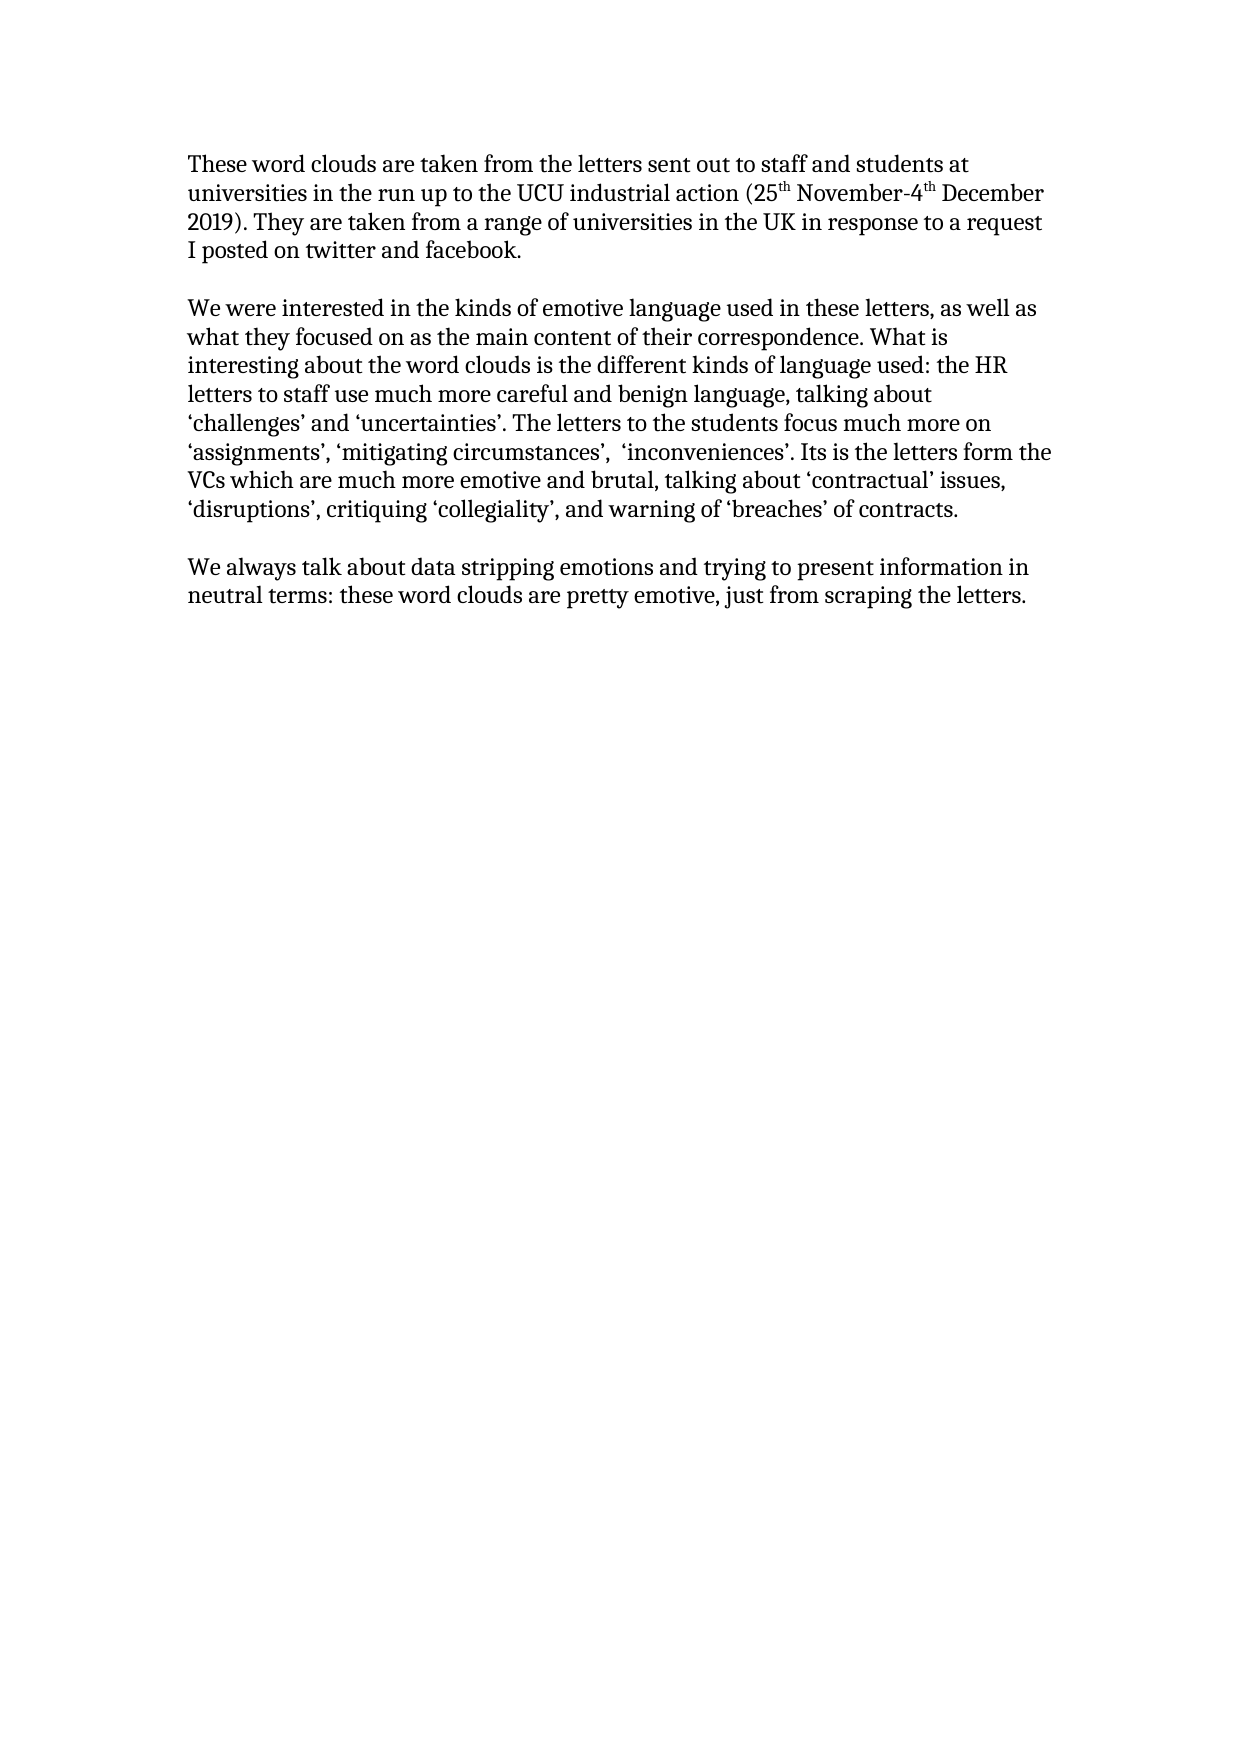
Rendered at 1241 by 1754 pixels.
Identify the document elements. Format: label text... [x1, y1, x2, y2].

text We always talk about data stripping emotions and trying to present information in neutral terms: these word clouds are pretty emotive, just from scraping the letters. [187, 552, 1053, 610]
text These word clouds are taken from the letters sent out to staff and students at universities in the run up to the UCU industrial action (25th November-4th December 2019). They are taken from a range of universities in the UK in response to a request I posted on twitter and facebook. [187, 150, 1053, 265]
text We were interested in the kinds of emotive language used in these letters, as well as what they focused on as the main content of their correspondence. What is interesting about the word clouds is the different kinds of language used: the HR letters to staff use much more careful and benign language, talking about ‘challenges’ and ‘uncertainties’. The letters to the students focus much more on ‘assignments’, ‘mitigating circumstances’, ‘inconveniences’. Its is the letters form the VCs which are much more emotive and brutal, talking about ‘contractual’ issues, ‘disruptions’, critiquing ‘collegiality’, and warning of ‘breaches’ of contracts. [187, 294, 1053, 524]
